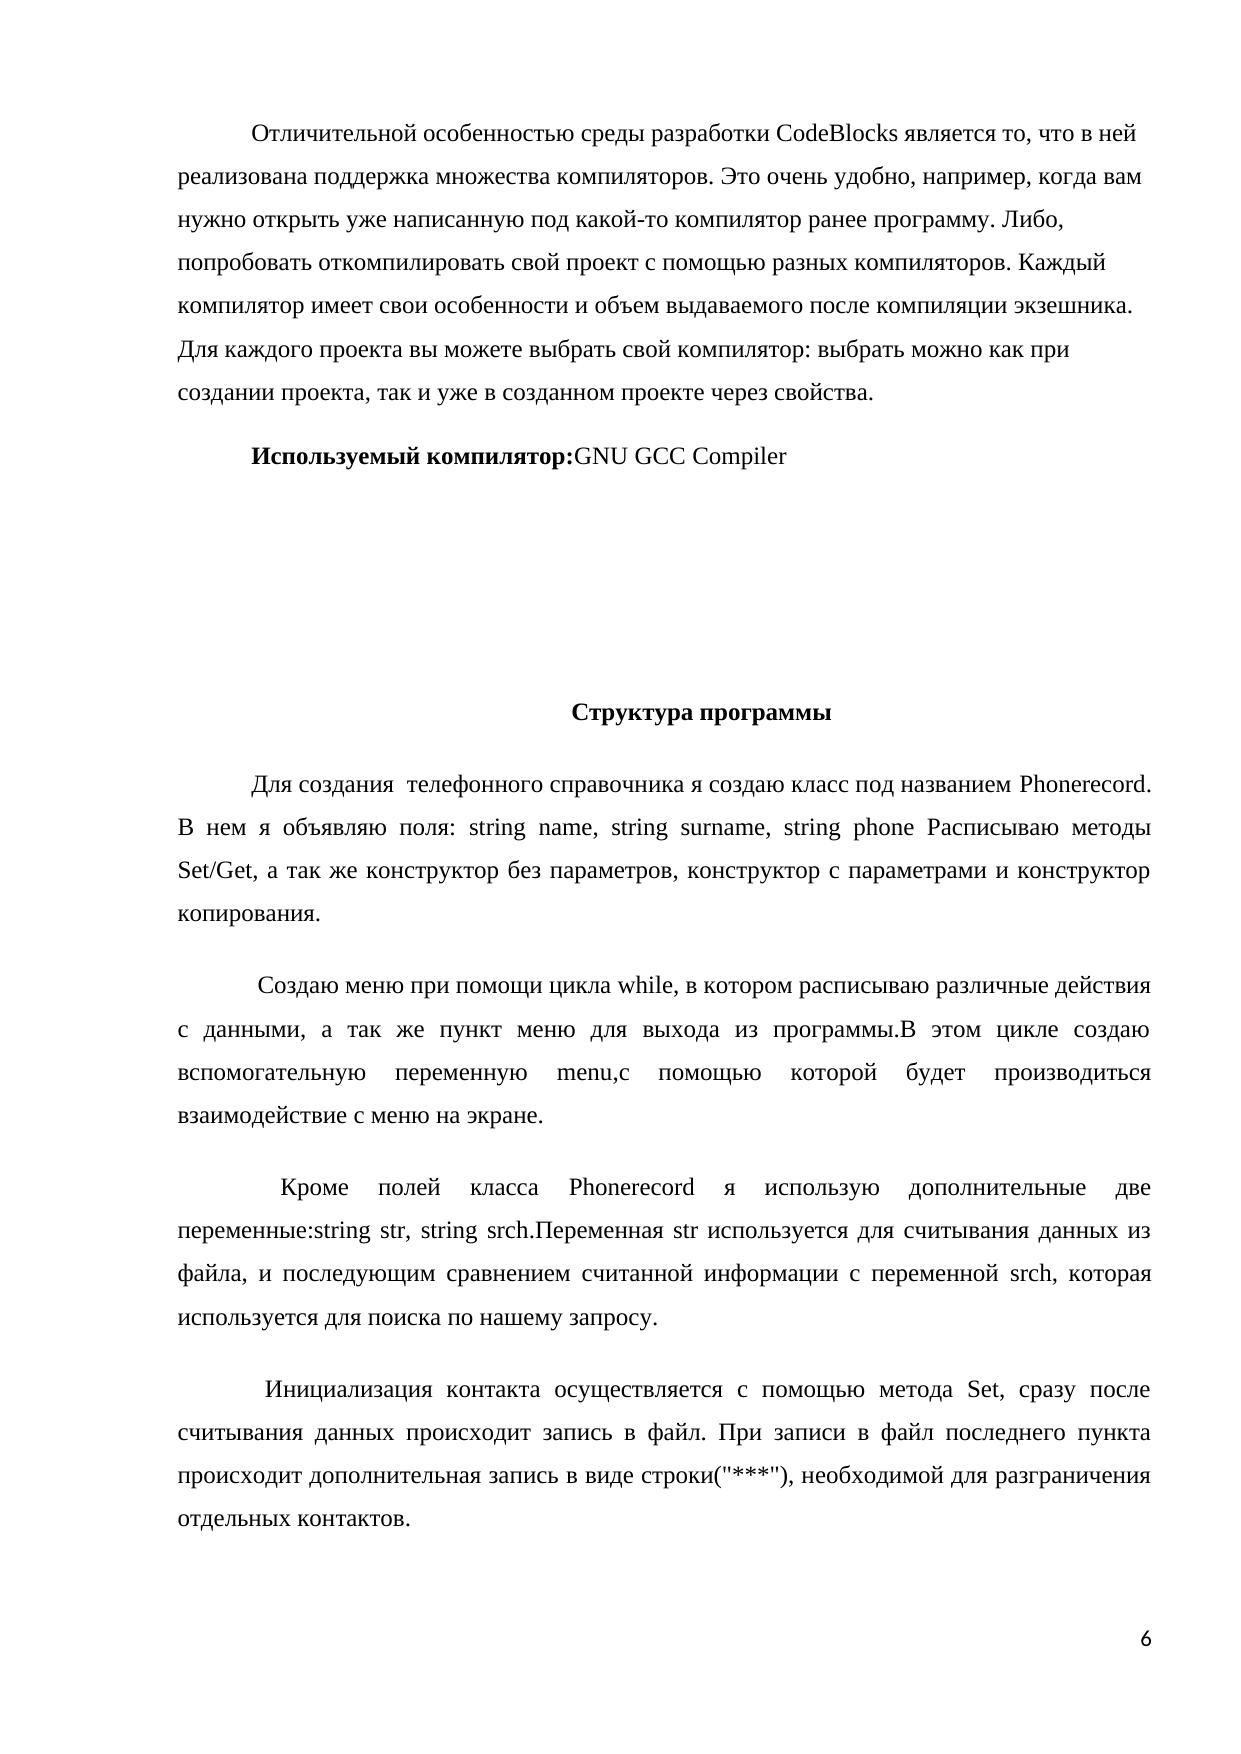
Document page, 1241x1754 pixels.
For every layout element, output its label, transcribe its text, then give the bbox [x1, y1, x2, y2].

text Структура программы [177, 697, 1152, 725]
text Создаю меню при помощи цикла while, в котором расписываю различные действия с данными, а так же пункт меню для выхода из программы.В этом цикле создаю вспомогательную переменную menu,с помощью которой будет производиться взаимодействие с меню на экране. [177, 971, 1152, 1129]
text Отличительной особенностью среды разработки CodeBlocks является то, что в ней реализована поддержка множества компиляторов. Это очень удобно, например, когда вам нужно открыть уже написанную под какой-то компилятор ранее программу. Либо, попробовать откомпилировать свой проект с помощью разных компиляторов. Каждый компилятор имеет свои особенности и объем выдаваемого после компиляции экзешника. Для каждого проекта вы можете выбрать свой компилятор: выбрать можно как при создании проекта, так и уже в созданном проекте через свойства. [177, 118, 1152, 406]
text Инициализация контакта осуществляется с помощью метода Set, сразу после считывания данных происходит запись в файл. При записи в файл последнего пункта происходит дополнительная запись в виде строки("***"), необходимой для разграничения отдельных контактов. [177, 1374, 1152, 1532]
text Кроме полей класса Phonerecord я использую дополнительные две переменные:string str, string srch.Переменная str используется для считывания данных из файла, и последующим сравнением считанной информации с переменной srch, которая используется для поиска по нашему запросу. [177, 1172, 1152, 1330]
text Используемый компилятор:GNU GCC Compiler [177, 441, 1152, 469]
text Для создания телефонного справочника я создаю класс под названием Phonerecord. В нем я объявляю поля: string name, string surname, string phone Расписываю методы Set/Get, а так же конструктор без параметров, конструктор с параметрами и конструктор копирования. [177, 769, 1152, 927]
